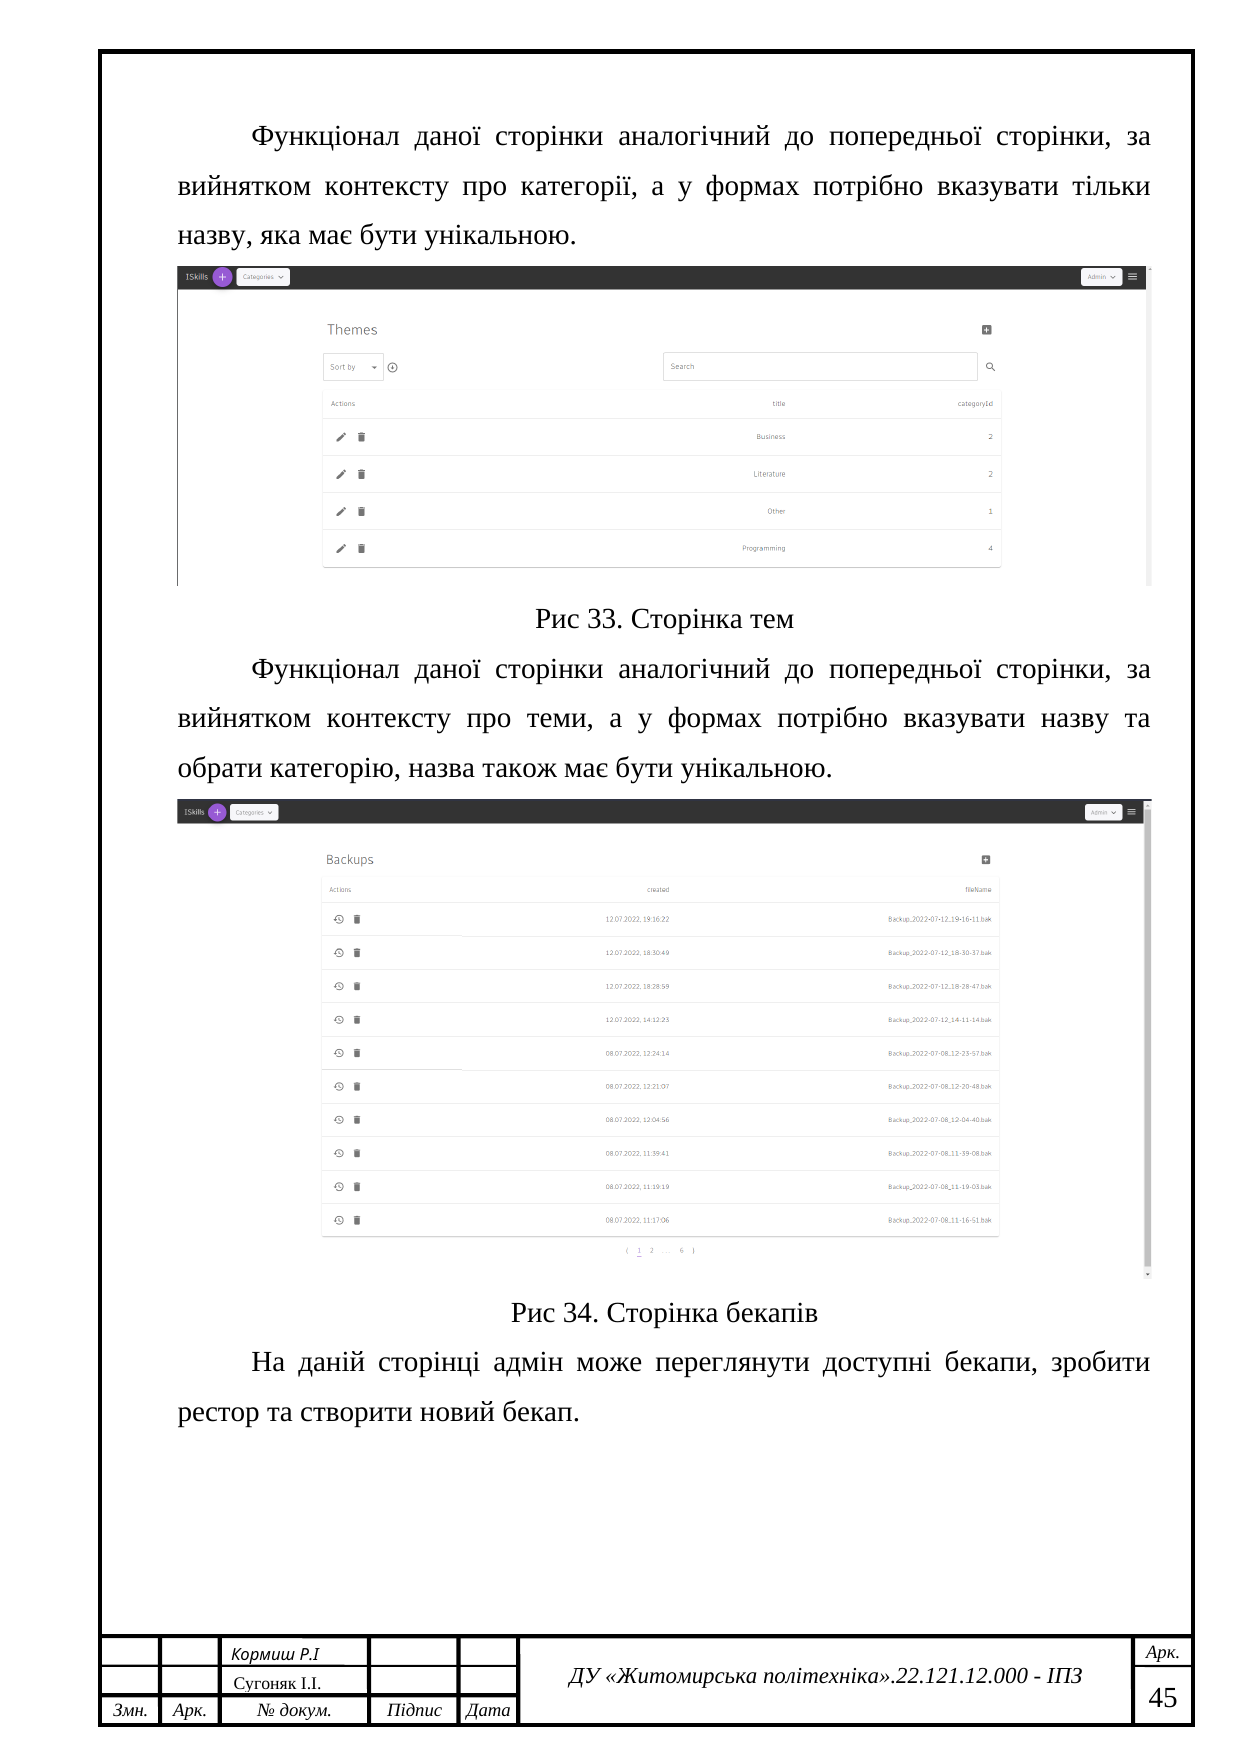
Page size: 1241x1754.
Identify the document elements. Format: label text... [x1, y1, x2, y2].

text На даній сторінці адмін може переглянути доступні бекапи, зробити рестор та створити новий бекап. [177, 1344, 1152, 1427]
text Рис 34. Сторінка бекапів [177, 1295, 1152, 1328]
picture [177, 799, 1152, 1279]
text Функціонал даної сторінки аналогічний до попередньої сторінки, за вийнятком контексту про категорії, а у формах потрібно вказувати тільки назву, яка має бути унікальною. [177, 118, 1152, 251]
text Функціонал даної сторінки аналогічний до попередньої сторінки, за вийнятком контексту про теми, а у формах потрібно вказувати назву та обрати категорію, назва також має бути унікальною. [177, 651, 1152, 784]
text Рис 33. Сторінка тем [177, 601, 1152, 635]
picture [177, 266, 1152, 586]
